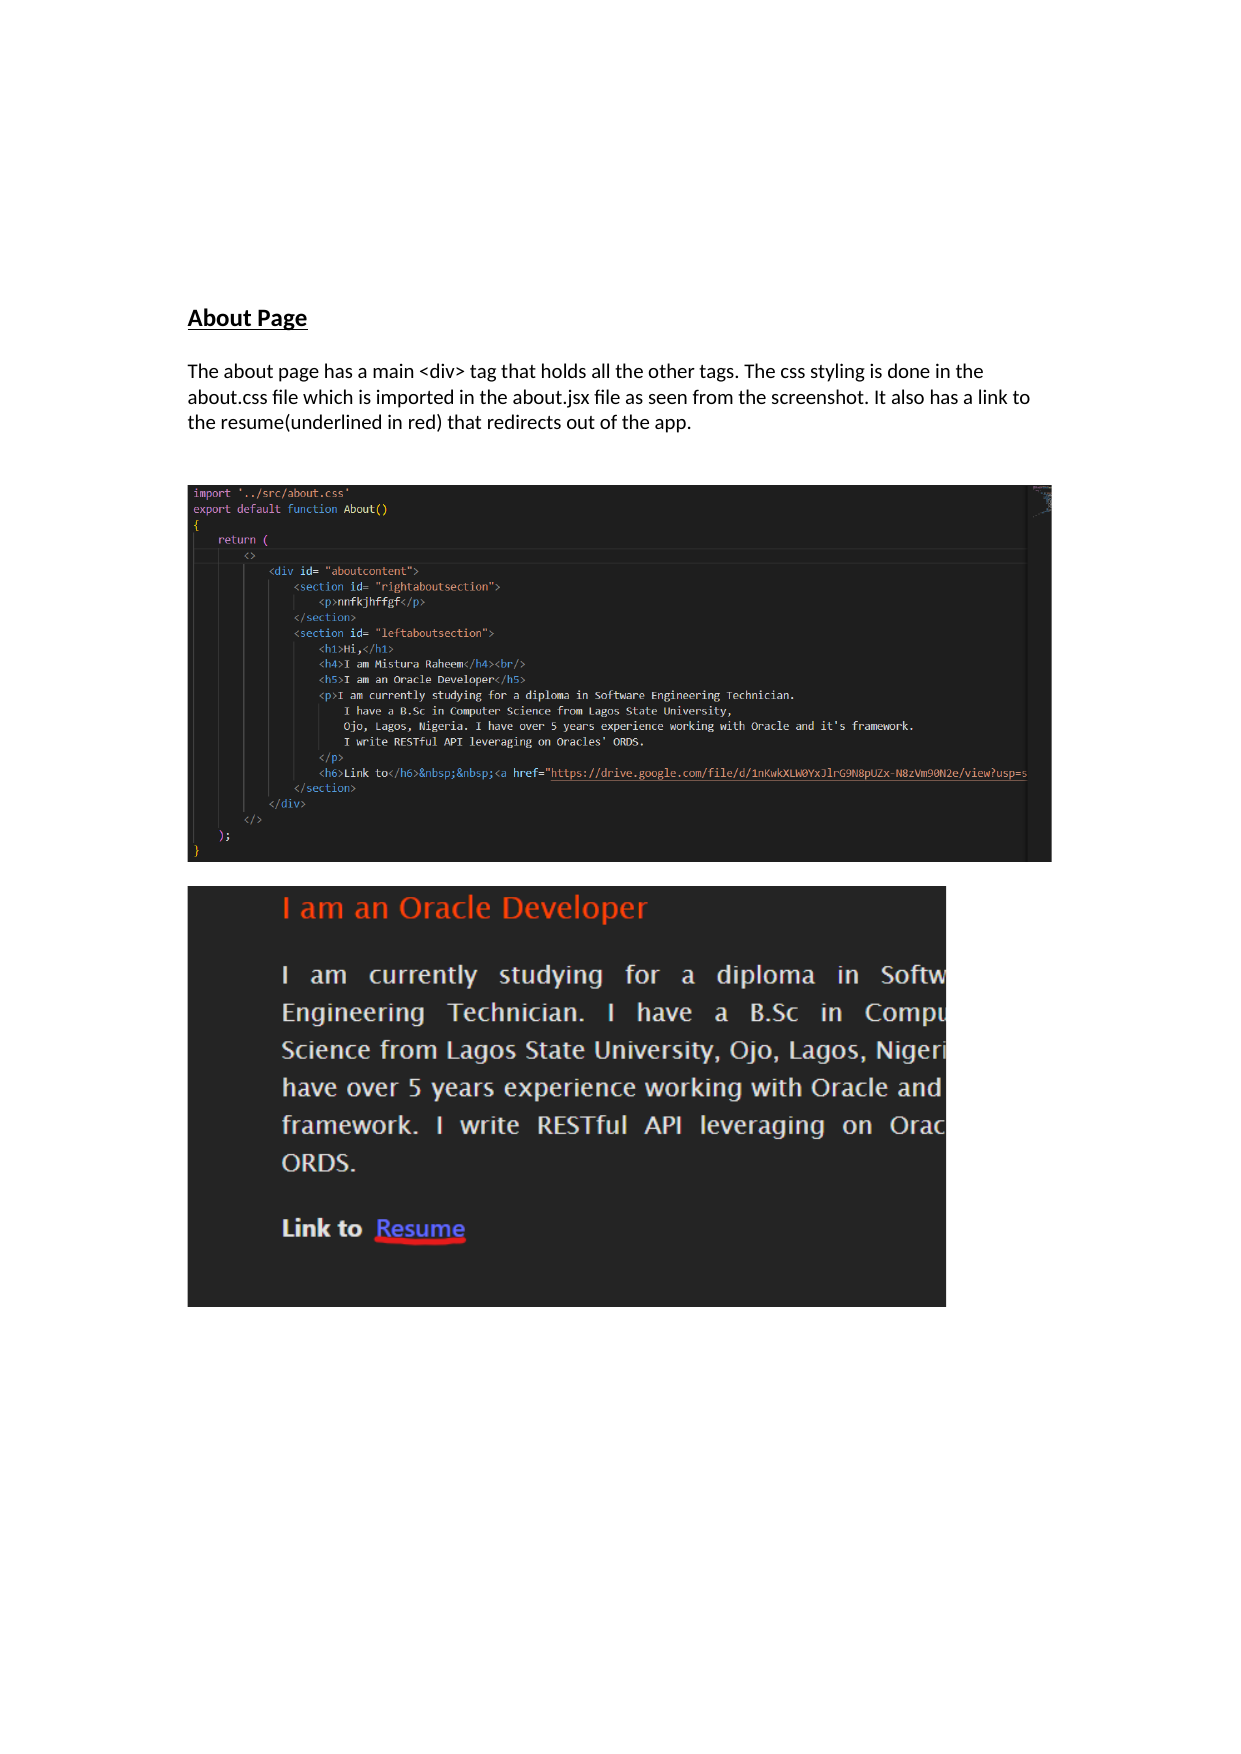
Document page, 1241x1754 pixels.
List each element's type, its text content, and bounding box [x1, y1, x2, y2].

picture [187, 485, 1052, 862]
picture [187, 886, 947, 1307]
text The about page has a main <div> tag that holds all the other tags. The css styling is done in the about.css file which is imported in the about.jsx file as seen from the screenshot. It also has a link to the resume(underlined in red) that redirects out of the app. [187, 358, 1053, 435]
text About Page [187, 302, 1053, 333]
